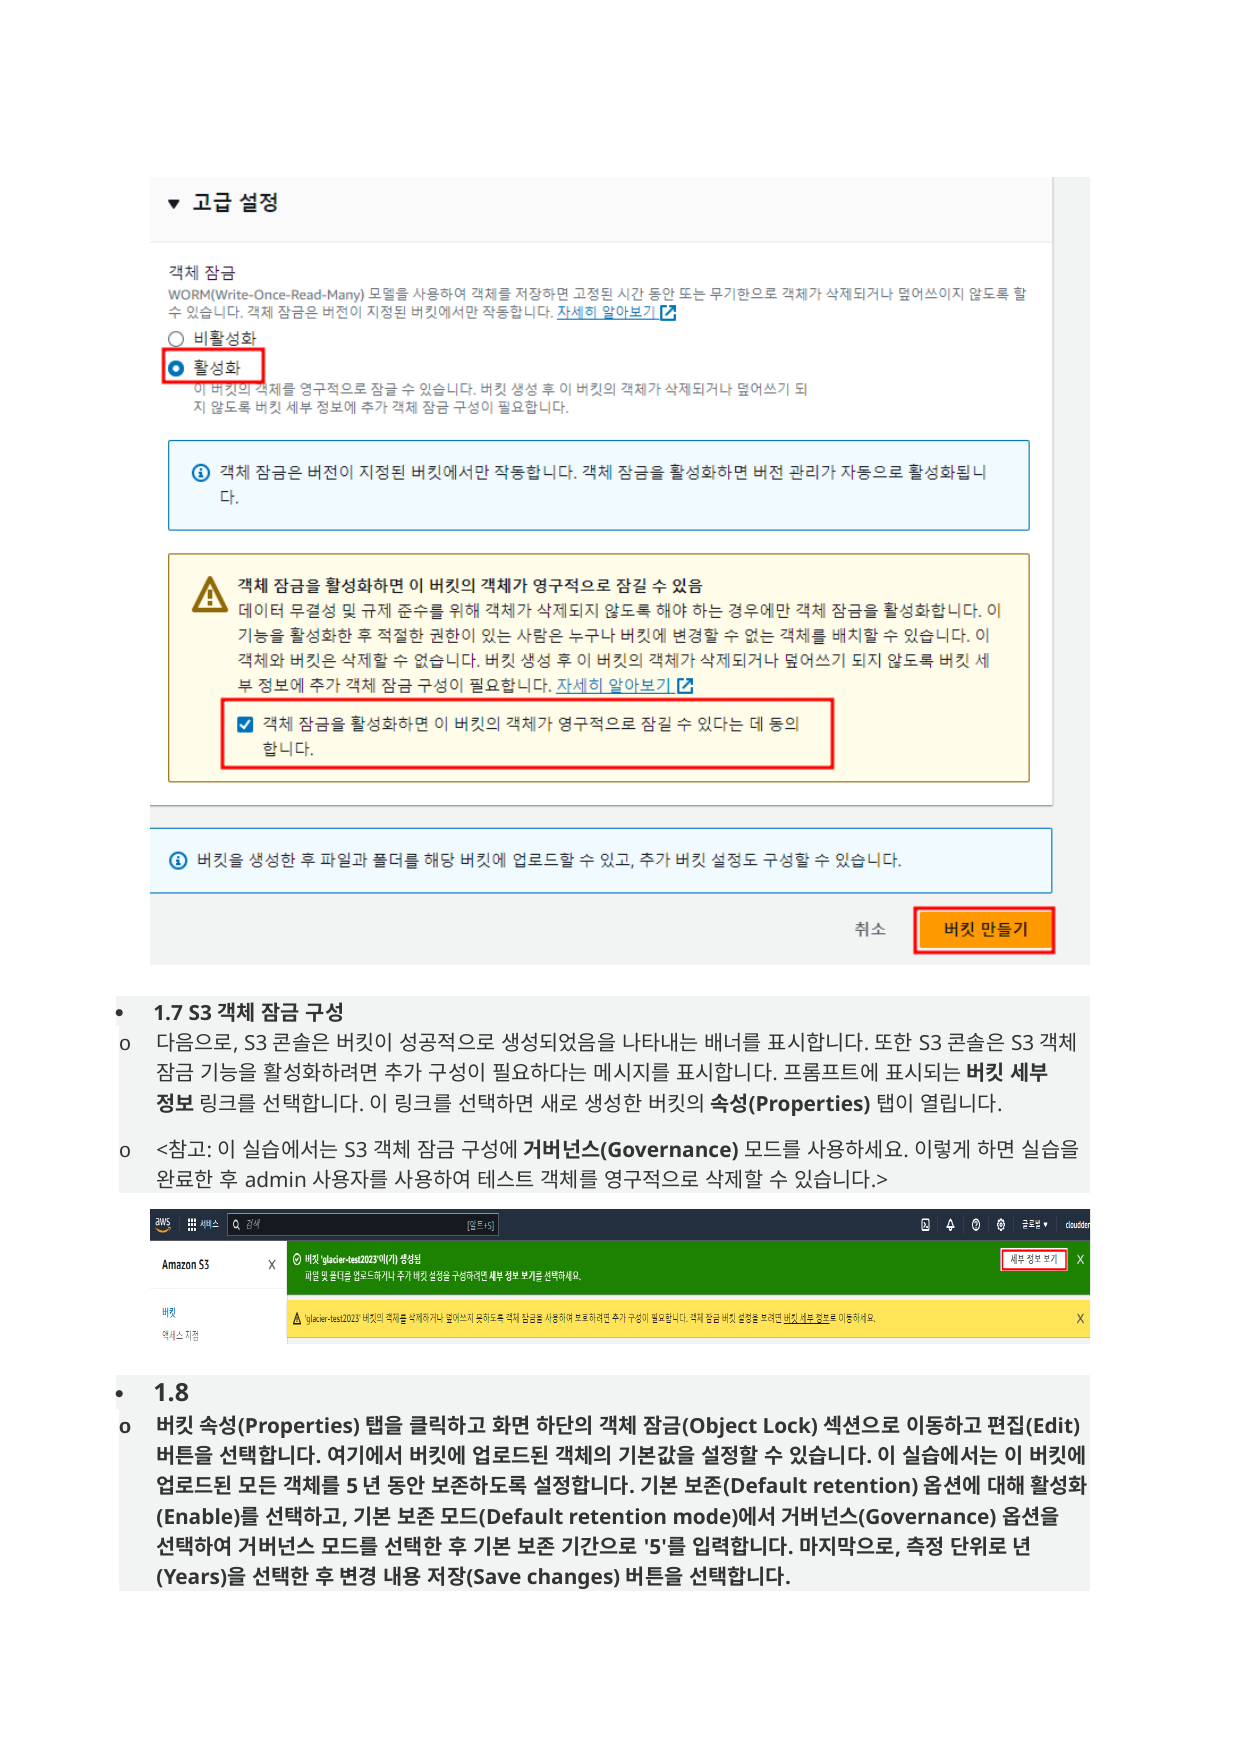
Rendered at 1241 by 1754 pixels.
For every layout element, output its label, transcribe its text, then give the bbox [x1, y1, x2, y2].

list 1.8 [116, 1375, 1090, 1409]
picture [150, 177, 1091, 965]
list <참고: 이 실습에서는 S3 객체 잠금 구성에 거버넌스(Governance) 모드를 사용하세요. 이렇게 하면 실습을 완료한 후 admin 사용자를 사용하여 테스트 객체를 영구적으로 삭제할 수 있습니다.> [119, 1133, 1090, 1193]
list 버킷 속성(Properties) 탭을 클릭하고 화면 하단의 객체 잠금(Object Lock) 섹션으로 이동하고 편집(Edit) 버튼을 선택합니다. 여기에서 버킷에 업로드된 객체의 기본값을 설정할 수 있습니다. 이 실습에서는 이 버킷에 업로드된 모든 객체를 5년 동안 보존하도록 설정합니다. 기본 보존(Default retention) 옵션에 대해 활성화(Enable)를 선택하고, 기본 보존 모드(Default retention mode)에서 거버넌스(Governance) 옵션을 선택하여 거버넌스 모드를 선택한 후 기본 보존 기간으로 '5'를 입력합니다. 마지막으로, 측정 단위로 년(Years)을 선택한 후 변경 내용 저장(Save changes) 버튼을 선택합니다. [119, 1409, 1090, 1591]
picture [150, 1209, 1091, 1344]
list 1.7 S3 객체 잠금 구성 [116, 996, 1090, 1026]
list 다음으로, S3 콘솔은 버킷이 성공적으로 생성되었음을 나타내는 배너를 표시합니다. 또한 S3 콘솔은 S3 객체 잠금 기능을 활성화하려면 추가 구성이 필요하다는 메시지를 표시합니다. 프롬프트에 표시되는 버킷 세부 정보 링크를 선택합니다. 이 링크를 선택하면 새로 생성한 버킷의 속성(Properties) 탭이 열립니다. [119, 1026, 1090, 1117]
